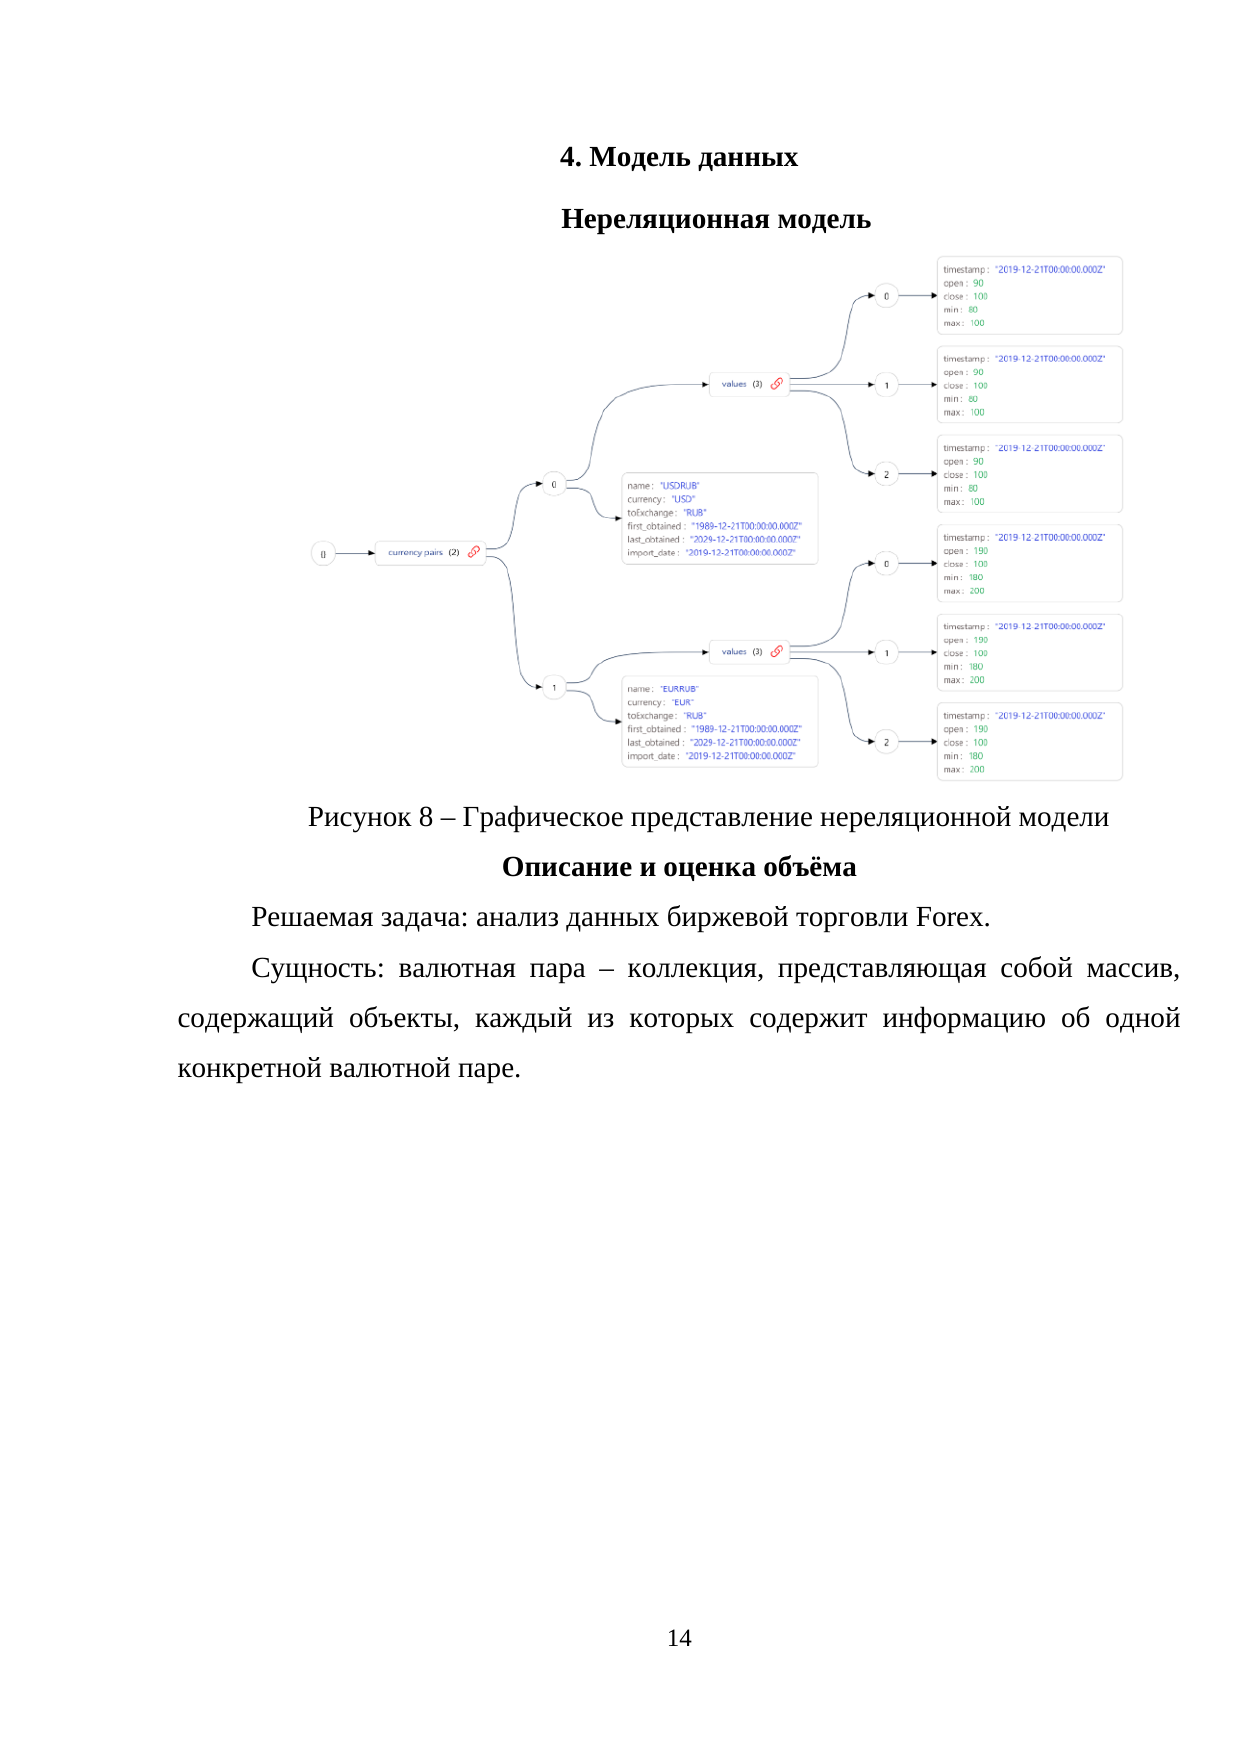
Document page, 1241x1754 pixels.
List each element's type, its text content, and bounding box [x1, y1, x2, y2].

text Решаемая задача: анализ данных биржевой торговли Forex. [177, 899, 1181, 933]
text Описание и оценка объёма [177, 849, 1181, 883]
text Нереляционная модель [177, 201, 1181, 235]
picture [305, 251, 1127, 785]
subtitle 4. Модель данных [177, 139, 1181, 172]
text Сущность: валютная пара – коллекция, представляющая собой массив, содержащий объекты, каждый из которых содержит информацию об одной конкретной валютной паре. [177, 950, 1181, 1084]
text Рисунок 8 – Графическое представление нереляционной модели [177, 799, 1181, 832]
